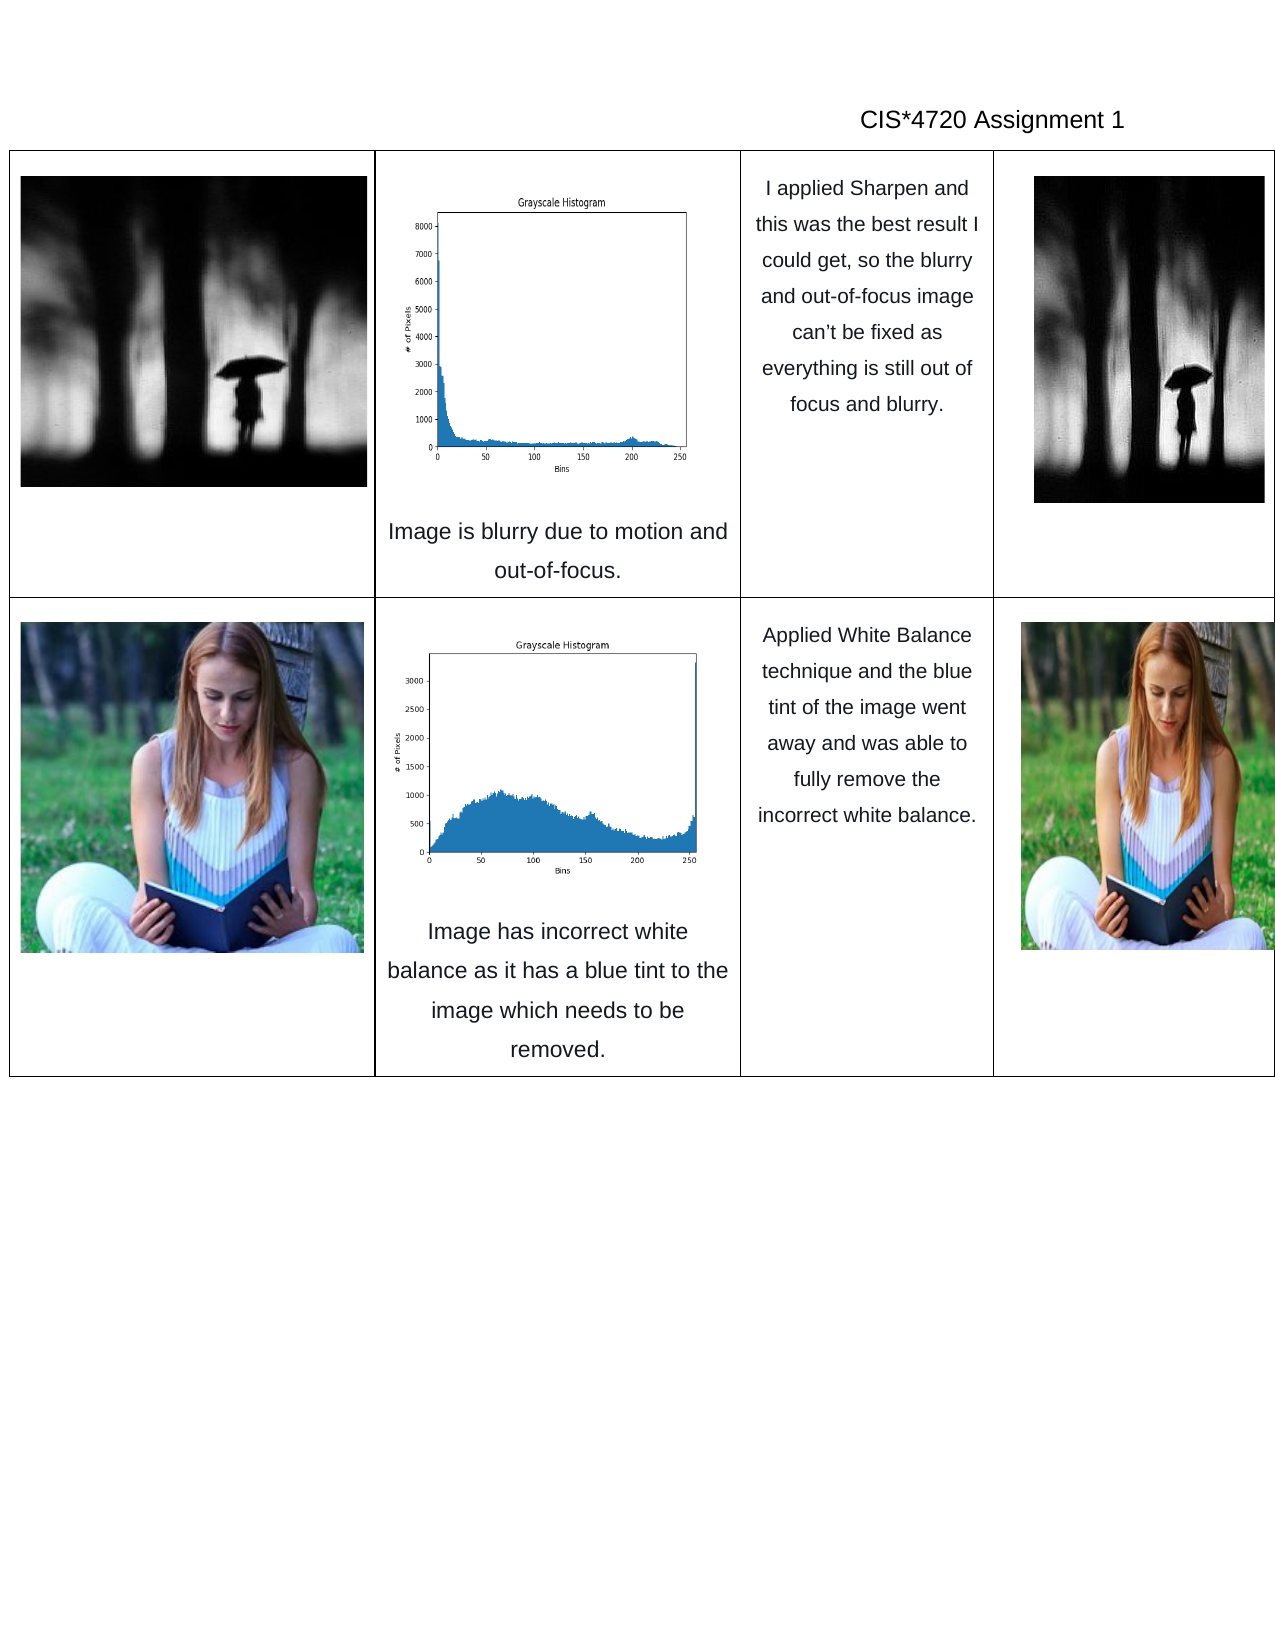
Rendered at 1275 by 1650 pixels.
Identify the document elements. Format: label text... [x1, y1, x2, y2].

picture [1034, 176, 1265, 503]
table_cell I applied Sharpen and this was the best result I could get, so the blurry and out-of-focus image can’t be fixed as everything is still out of focus and blurry. [741, 151, 993, 597]
picture [397, 176, 718, 480]
picture [20, 622, 364, 953]
table_cell [10, 598, 374, 1076]
picture [386, 622, 730, 880]
table_cell Image has incorrect white balance as it has a blue tint to the image which needs to be removed. [376, 598, 740, 1076]
table_cell [10, 151, 374, 597]
table_cell Image is blurry due to motion and out-of-focus. [376, 151, 740, 597]
table_cell [994, 151, 1274, 597]
picture [1021, 622, 1275, 950]
picture [20, 176, 368, 487]
table_cell Applied White Balance technique and the blue tint of the image went away and was able to fully remove the incorrect white balance. [741, 598, 993, 1076]
table_cell [994, 598, 1274, 1076]
